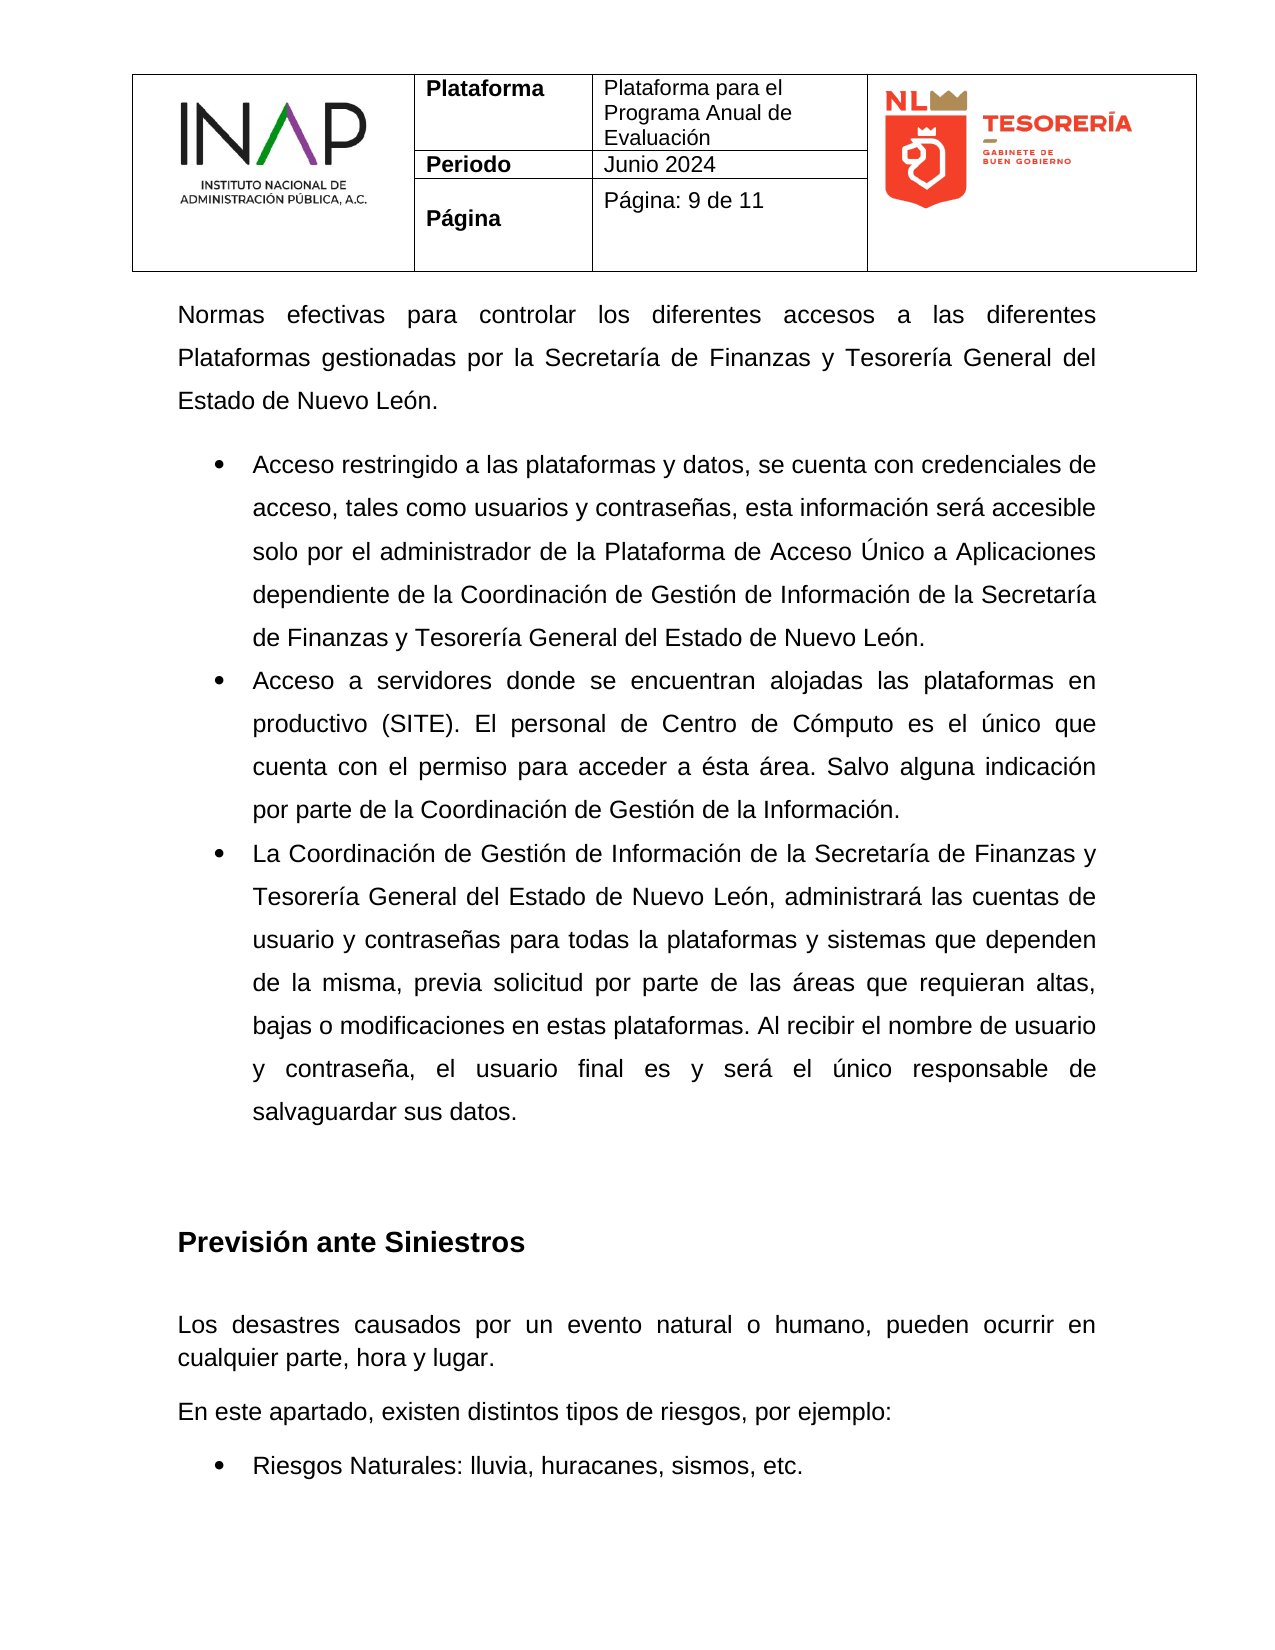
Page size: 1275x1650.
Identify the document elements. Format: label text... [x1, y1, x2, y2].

list Acceso restringido a las plataformas y datos, se cuenta con credenciales de acceso, tales como usuarios y contraseñas, esta información será accesible solo por el administrador de la Plataforma de Acceso Único a Aplicaciones dependiente de la Coordinación de Gestión de Información de la Secretaría de Finanzas y Tesorería General del Estado de Nuevo León. [215, 450, 1098, 652]
subtitle Previsión ante Siniestros [177, 1225, 1098, 1259]
list Riesgos Naturales: lluvia, huracanes, sismos, etc. [215, 1451, 1098, 1480]
list Acceso a servidores donde se encuentran alojadas las plataformas en productivo (SITE). El personal de Centro de Cómputo es el único que cuenta con el permiso para acceder a ésta área. Salvo alguna indicación por parte de la Coordinación de Gestión de la Información. [215, 666, 1098, 824]
picture [878, 89, 1135, 208]
list La Coordinación de Gestión de Información de la Secretaría de Finanzas y Tesorería General del Estado de Nuevo León, administrará las cuentas de usuario y contraseñas para todas la plataformas y sistemas que dependen de la misma, previa solicitud por parte de las áreas que requieran altas, bajas o modificaciones en estas plataformas. Al recibir el nombre de usuario y contraseña, el usuario final es y será el único responsable de salvaguardar sus datos. [215, 838, 1098, 1126]
text Los desastres causados por un evento natural o humano, pueden ocurrir en cualquier parte, hora y lugar. [177, 1310, 1098, 1372]
text Normas efectivas para controlar los diferentes accesos a las diferentes Plataformas gestionadas por la Secretaría de Finanzas y Tesorería General del Estado de Nuevo León. [177, 300, 1098, 415]
picture [143, 86, 400, 221]
text En este apartado, existen distintos tipos de riesgos, por ejemplo: [177, 1397, 1098, 1426]
